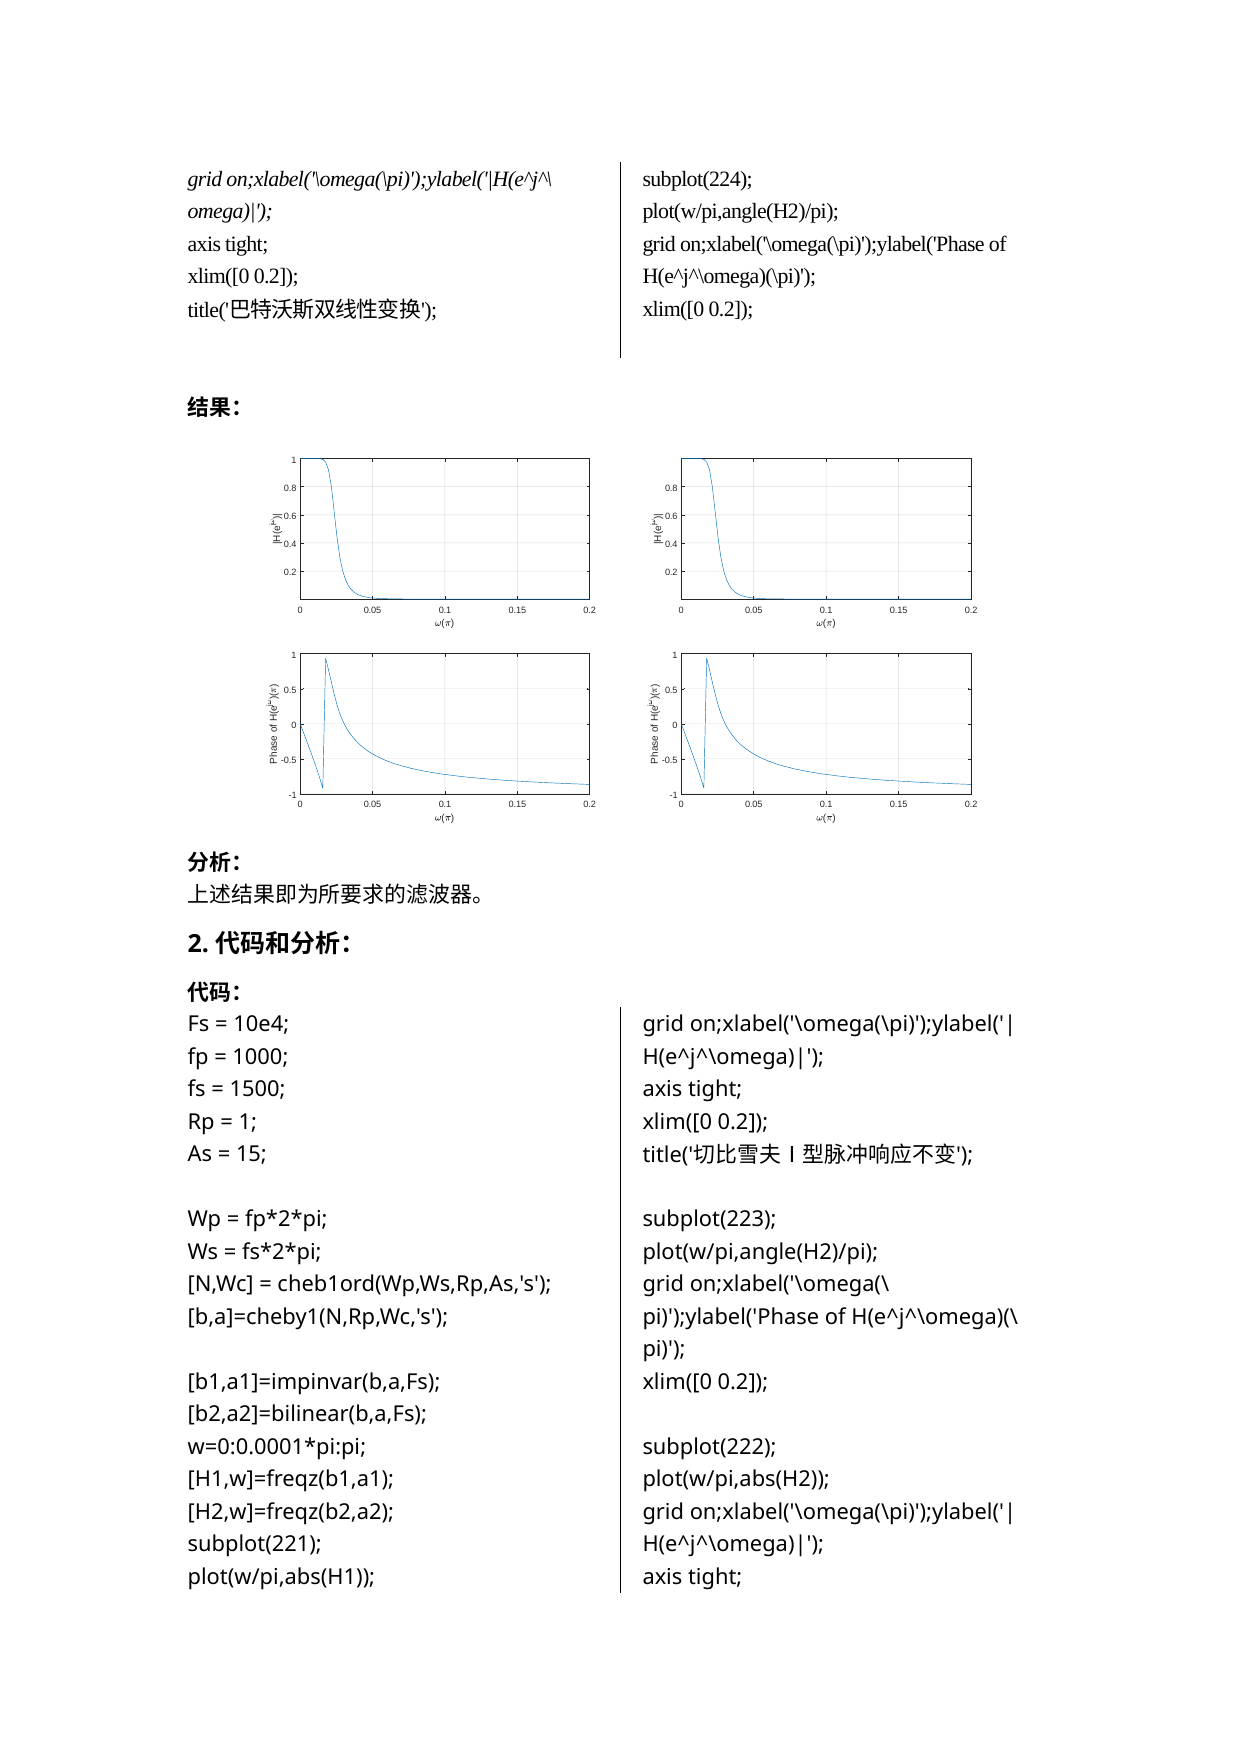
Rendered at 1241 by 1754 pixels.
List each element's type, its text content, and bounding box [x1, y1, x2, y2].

text [b,a]=cheby1(N,Rp,Wc,'s'); [187, 1299, 598, 1332]
text [b2,a2]=bilinear(b,a,Fs); [187, 1397, 598, 1429]
text subplot(223); [642, 1202, 1053, 1234]
text title('巴特沃斯双线性变换'); [187, 292, 598, 324]
text Rp = 1; [187, 1104, 598, 1137]
text 上述结果即为所要求的滤波器。 [187, 877, 1053, 909]
text [N,Wc] = cheb1ord(Wp,Ws,Rp,As,'s'); [187, 1267, 598, 1299]
text xlim([0 0.2]); [642, 292, 1053, 324]
text [b1,a1]=impinvar(b,a,Fs); [187, 1364, 598, 1397]
text plot(w/pi,angle(H2)/pi); [642, 194, 1053, 227]
text axis tight; [642, 1072, 1053, 1104]
text [H1,w]=freqz(b1,a1); [187, 1462, 598, 1494]
text title('切比雪夫Ⅰ型脉冲响应不变'); [642, 1137, 1053, 1169]
text [H2,w]=freqz(b2,a2); [187, 1494, 598, 1527]
text w=0:0.0001*pi:pi; [187, 1429, 598, 1462]
text Fs = 10e4; [187, 1007, 598, 1039]
text axis tight; [642, 1559, 1053, 1592]
text Wp = fp*2*pi; [187, 1202, 598, 1234]
text plot(w/pi,abs(H2)); [642, 1462, 1053, 1494]
text 分析： [187, 844, 1053, 877]
subtitle 2. 代码和分析： [187, 909, 1053, 974]
text fp = 1000; [187, 1039, 598, 1072]
text subplot(224); [642, 162, 1053, 194]
text Ws = fs*2*pi; [187, 1234, 598, 1267]
text grid on;xlabel('\omega(\pi)');ylabel('Phase of H(e^j^\omega)(\pi)'); [642, 1267, 1053, 1364]
text grid on;xlabel('\omega(\pi)');ylabel('|H(e^j^\omega)|'); [642, 1007, 1053, 1072]
text plot(w/pi,angle(H2)/pi); [642, 1234, 1053, 1267]
text axis tight; [187, 227, 598, 259]
text subplot(221); [187, 1527, 598, 1559]
text grid on;xlabel('\omega(\pi)');ylabel('|H(e^j^\omega)|'); [187, 162, 598, 227]
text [642, 227, 1053, 292]
text fs = 1500; [187, 1072, 598, 1104]
text xlim([0 0.2]); [642, 1104, 1053, 1137]
text 结果： [187, 389, 1053, 422]
text plot(w/pi,abs(H1)); [187, 1559, 598, 1592]
text xlim([0 0.2]); [187, 259, 598, 292]
text subplot(222); [642, 1429, 1053, 1462]
text xlim([0 0.2]); [642, 1364, 1053, 1397]
text 代码： [187, 974, 1053, 1007]
text grid on;xlabel('\omega(\pi)');ylabel('|H(e^j^\omega)|'); [642, 1494, 1053, 1559]
text As = 15; [187, 1137, 598, 1169]
